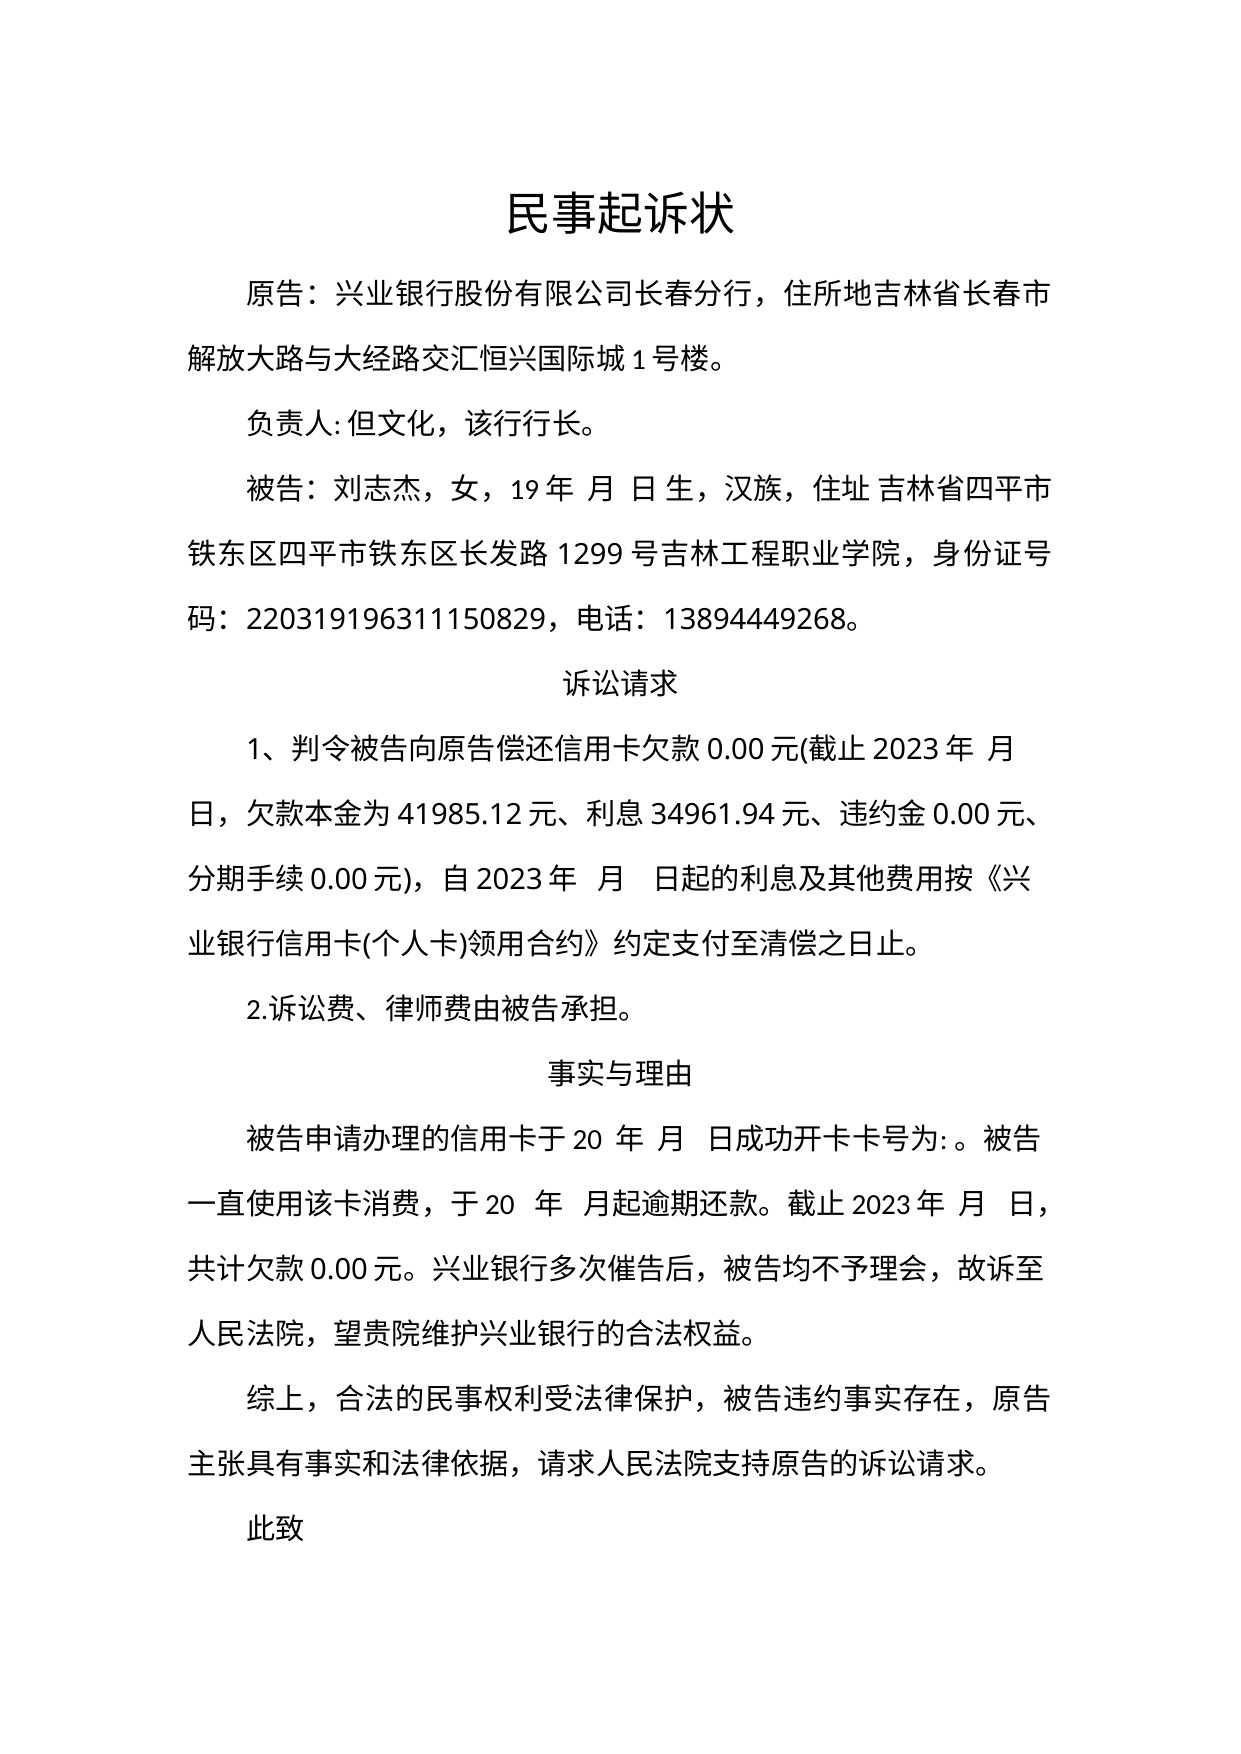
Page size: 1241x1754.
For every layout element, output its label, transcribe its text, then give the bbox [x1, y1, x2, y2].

text 民事起诉状 [187, 162, 1053, 259]
text 此致 [187, 1494, 1053, 1559]
text 事实与理由 [187, 1039, 1053, 1104]
text 2.诉讼费、律师费由被告承担。 [187, 974, 1053, 1039]
text 被告申请办理的信用卡于20 年 月 日成功开卡卡号为: 。被告一直使用该卡消费，于20 年 月起逾期还款。截止2023年 月 日，共计欠款0.00元。兴业银行多次催告后，被告均不予理会，故诉至人民法院，望贵院维护兴业银行的合法权益。 [187, 1104, 1053, 1364]
text 综上，合法的民事权利受法律保护，被告违约事实存在，原告主张具有事实和法律依据，请求人民法院支持原告的诉讼请求。 [187, 1364, 1053, 1494]
text 1、判令被告向原告偿还信用卡欠款 0.00元(截止2023年 月 日，欠款本金为41985.12元、利息34961.94元、违约金0.00元、分期手续0.00元)，自2023年 月 日起的利息及其他费用按《兴业银行信用卡(个人卡)领用合约》约定支付至清偿之日止。 [187, 714, 1053, 974]
text 原告：兴业银行股份有限公司长春分行，住所地吉林省长春市解放大路与大经路交汇恒兴国际城1号楼。 [187, 259, 1053, 389]
text 被告：刘志杰，女，19年 月 日 生，汉族，住址 吉林省四平市铁东区四平市铁东区长发路1299号吉林工程职业学院，身份证号码：220319196311150829，电话：13894449268。 [187, 454, 1053, 649]
text 负责人: 但文化，该行行长。 [187, 389, 1053, 454]
text 诉讼请求 [187, 649, 1053, 714]
